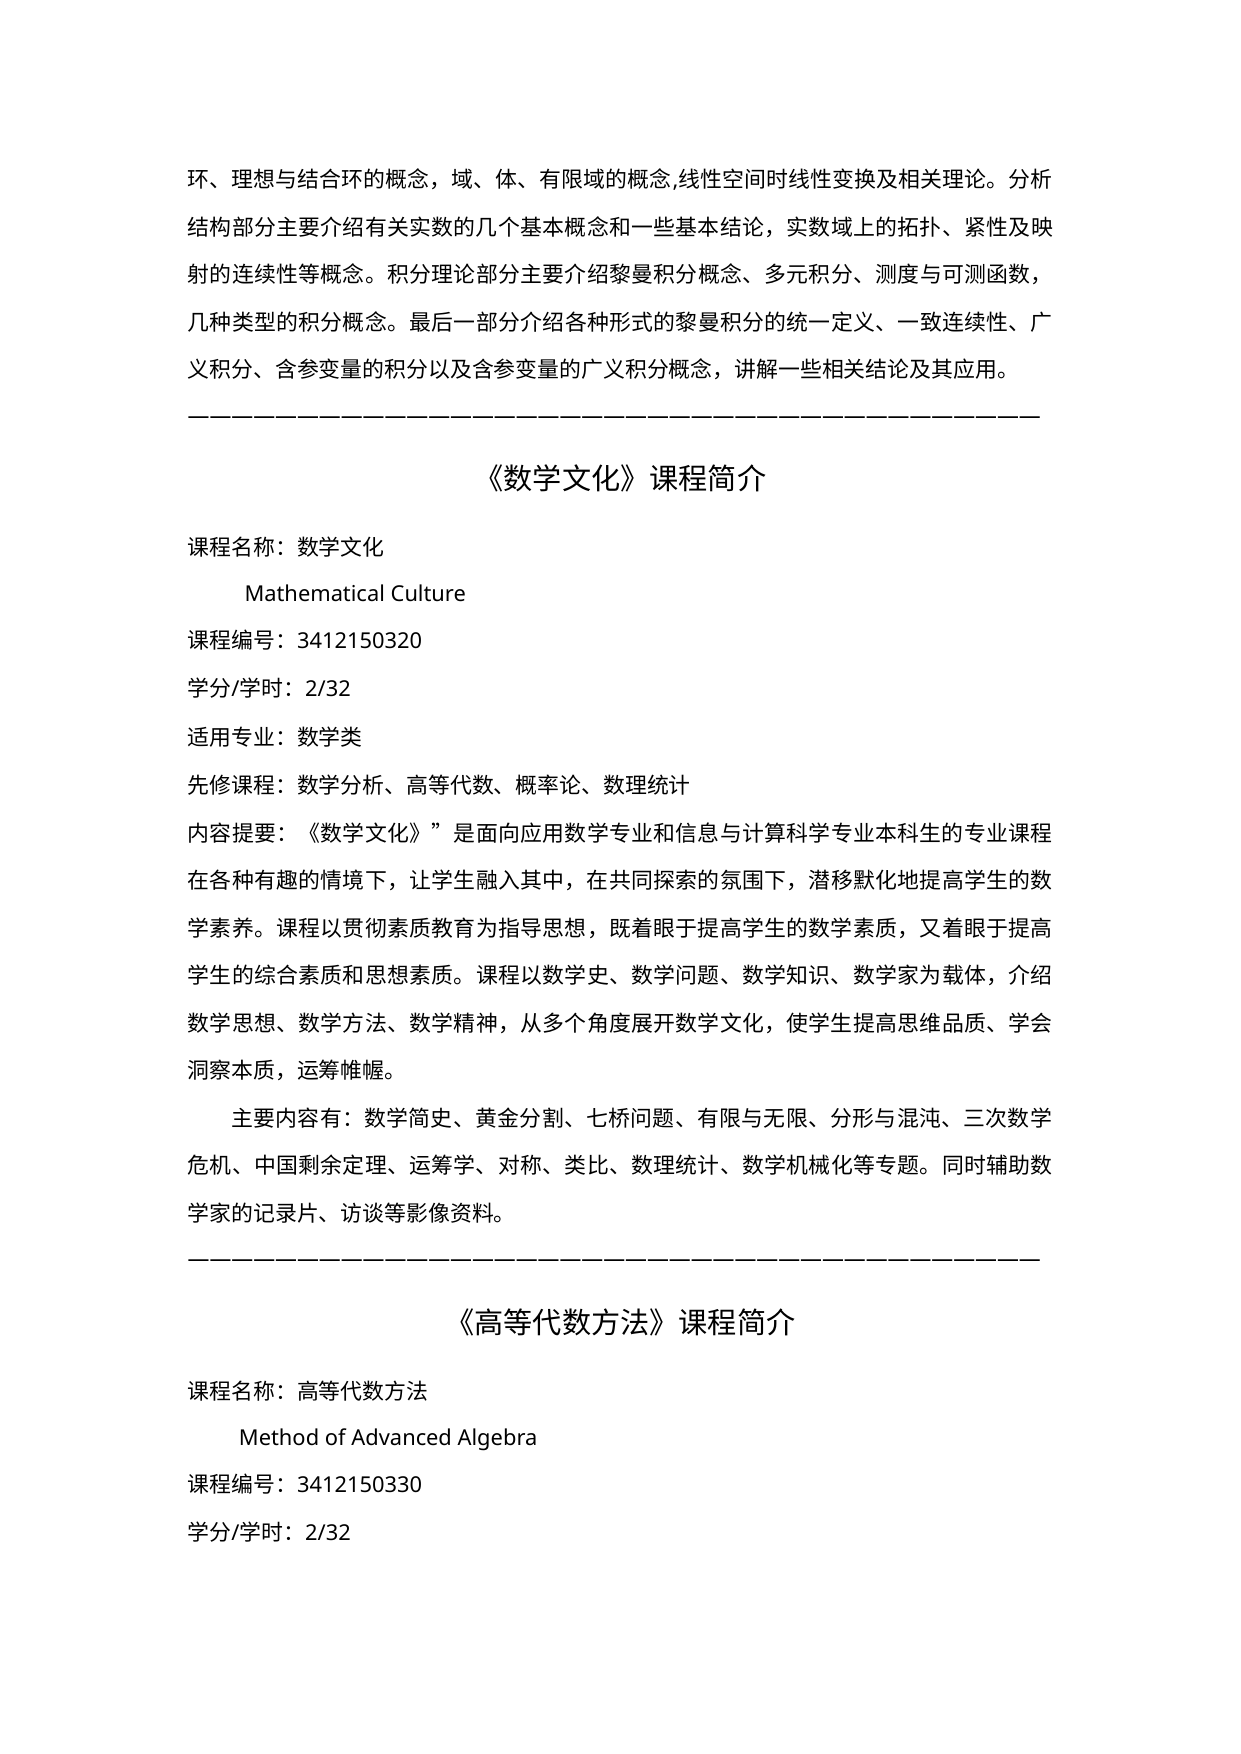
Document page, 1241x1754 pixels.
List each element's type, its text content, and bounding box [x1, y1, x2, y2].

text 课程名称：高等代数方法 [187, 1374, 1053, 1406]
subtitle 《高等代数方法》课程简介 [187, 1288, 1053, 1353]
subtitle 《数学文化》课程简介 [187, 444, 1053, 509]
text 内容提要：《数学文化》”是面向应用数学专业和信息与计算科学专业本科生的专业课程。在各种有趣的情境下，让学生融入其中，在共同探索的氛围下，潜移默化地提高学生的数学素养。课程以贯彻素质教育为指导思想，既着眼于提高学生的数学素质，又着眼于提高学生的综合素质和思想素质。课程以数学史、数学问题、数学知识、数学家为载体，介绍数学思想、数学方法、数学精神，从多个角度展开数学文化，使学生提高思维品质、学会洞察本质，运筹帷幄。 [187, 816, 1053, 1085]
text ——————————————————————————————————————— [187, 1243, 1053, 1273]
text Mathematical Culture [187, 578, 1053, 608]
text 主要内容有：数学简史、黄金分割、七桥问题、有限与无限、分形与混沌、三次数学危机、中国剩余定理、运筹学、对称、类比、数理统计、数学机械化等专题。同时辅助数学家的记录片、访谈等影像资料。 [187, 1101, 1053, 1228]
text 学分/学时：2/32 [187, 1515, 1053, 1547]
text 课程编号：3412150330 [187, 1466, 1053, 1499]
text 学分/学时：2/32 [187, 671, 1053, 703]
text 适用专业：数学类 [187, 719, 1053, 752]
text 课程编号：3412150320 [187, 623, 1053, 655]
text 先修课程：数学分析、高等代数、概率论、数理统计 [187, 768, 1053, 800]
text 课程名称：数学文化 [187, 530, 1053, 562]
text ——————————————————————————————————————— [187, 399, 1053, 429]
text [187, 162, 1053, 384]
text Method of Advanced Algebra [187, 1422, 1053, 1452]
